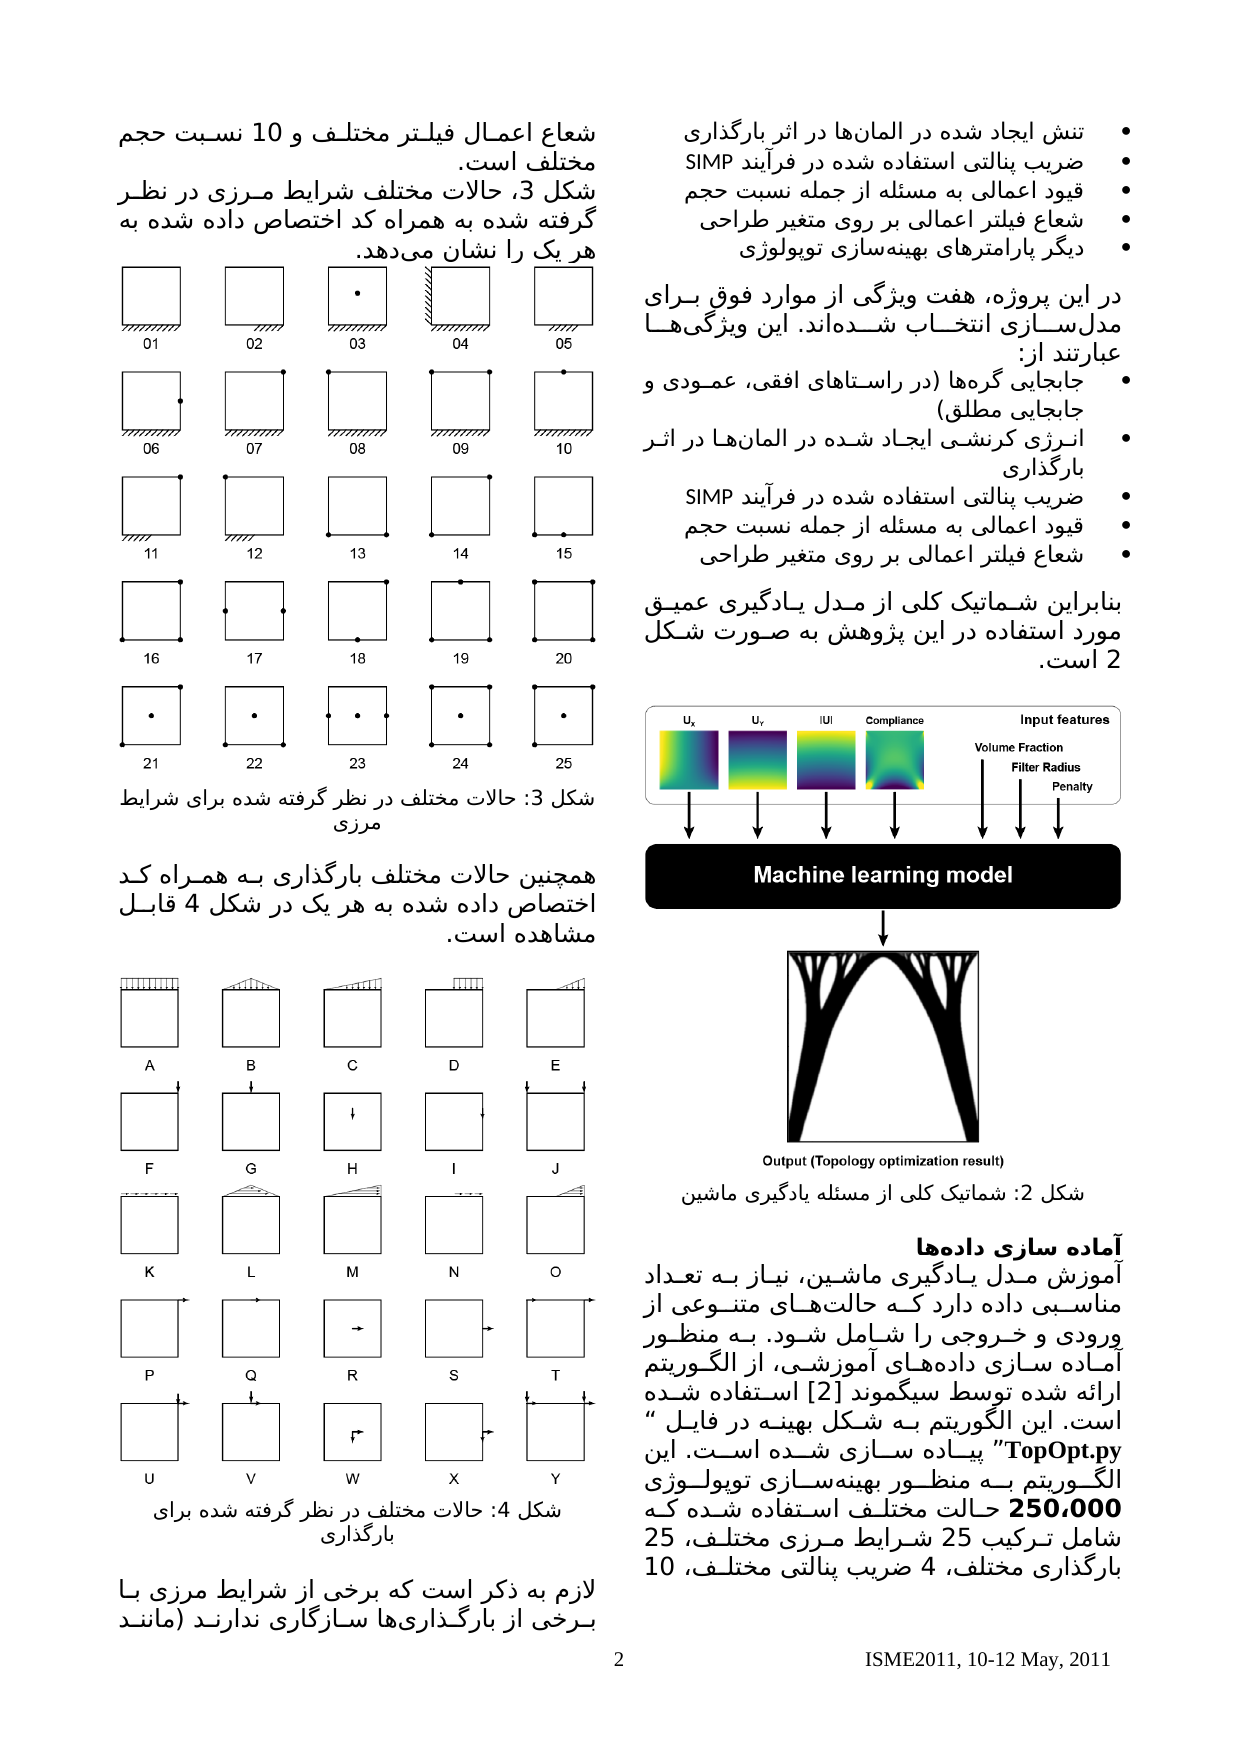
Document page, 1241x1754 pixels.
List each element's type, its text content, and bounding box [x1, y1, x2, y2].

text شکل 2: شماتیک کلی از مسئله یادگیری ماشین [644, 1181, 1122, 1205]
text همچنین حالات مختلف بارگذاری به همراه کد اختصاص داده شده به هر یک در شکل 4 قابل مشاهده است. [118, 860, 596, 948]
text بنابراین شماتیک کلی از مدل یادگیری عمیق مورد استفاده در این پژوهش به صورت شکل 2 است. [644, 587, 1122, 674]
picture [643, 703, 1122, 1171]
list شعاع فیلتر اعمالی بر روی متغیر طراحی [644, 541, 1122, 568]
list دیگر پارامترهای بهینه‌سازی توپولوژی [644, 234, 1122, 261]
text آموزش مدل یادگیری ماشین، نیاز به تعداد مناسبی داده دارد که حالت‌های متنوعی از ورودی و خروجی را شامل شود. به منظور آماده سازی داده‌های آموزشی، از الگوریتم ارائه شده توسط سیگموند [2] استفاده شده است. این الگوریتم به شکل بهینه در فایل “TopOpt.py” پیاده سازی شده است. این الگوریتم به منظور بهینه‌سازی توپولوژی 250،000 حالت مختلف استفاده شده که شامل ترکیب 25 شرایط مرزی مختلف، 25 بارگذاری مختلف، 4 ضریب پنالتی مختلف، 10 شعاع اعمال فیلتر مختلف و 10 نسبت حجم مختلف است. [118, 118, 596, 176]
list انرژی کرنشی ایجاد شده در المان‌ها در اثر بارگذاری [644, 425, 1122, 480]
text آموزش مدل یادگیری ماشین، نیاز به تعداد مناسبی داده دارد که حالت‌های متنوعی از ورودی و خروجی را شامل شود. به منظور آماده سازی داده‌های آموزشی، از الگوریتم ارائه شده توسط سیگموند [2] استفاده شده است. این الگوریتم به شکل بهینه در فایل “TopOpt.py” پیاده سازی شده است. این الگوریتم به منظور بهینه‌سازی توپولوژی 250،000 حالت مختلف استفاده شده که شامل ترکیب 25 شرایط مرزی مختلف، 25 بارگذاری مختلف، 4 ضریب پنالتی مختلف، 10 شعاع اعمال فیلتر مختلف و 10 نسبت حجم مختلف است. [644, 1261, 1122, 1581]
list قیود اعمالی به مسئله از جمله نسبت حجم [644, 177, 1122, 204]
list تنش ایجاد شده در المان‌ها در اثر بارگذاری [644, 118, 1122, 145]
list جابجایی گره‌ها (در راستاهای افقی، عمودی و جابجایی مطلق) [644, 367, 1122, 423]
text آماده سازی داده‌ها [644, 1234, 1122, 1261]
picture [118, 976, 597, 1486]
list شعاع فیلتر اعمالی بر روی متغیر طراحی [644, 206, 1122, 232]
text شکل 3: حالات مختلف در نظر گرفته شده برای شرایط مرزی [118, 786, 596, 834]
picture [118, 263, 597, 772]
text در این پروژه، هفت ویژگی از موارد فوق برای مدل‌سازی انتخاب شده‌اند. این ویژگی‌ها عبارتند از: [644, 280, 1122, 367]
text شکل 4: حالات مختلف در نظر گرفته شده برای بارگذاری [118, 1498, 596, 1547]
list ضریب پنالتی استفاده شده در فرآیند SIMP [644, 482, 1122, 511]
list ضریب پنالتی استفاده شده در فرآیند SIMP [644, 147, 1122, 175]
list قیود اعمالی به مسئله از جمله نسبت حجم [644, 513, 1122, 539]
text شکل 3، حالات مختلف شرایط مرزی در نظر گرفته شده به همراه کد اختصاص داده شده به هر یک را نشان می‌دهد. [118, 176, 596, 263]
